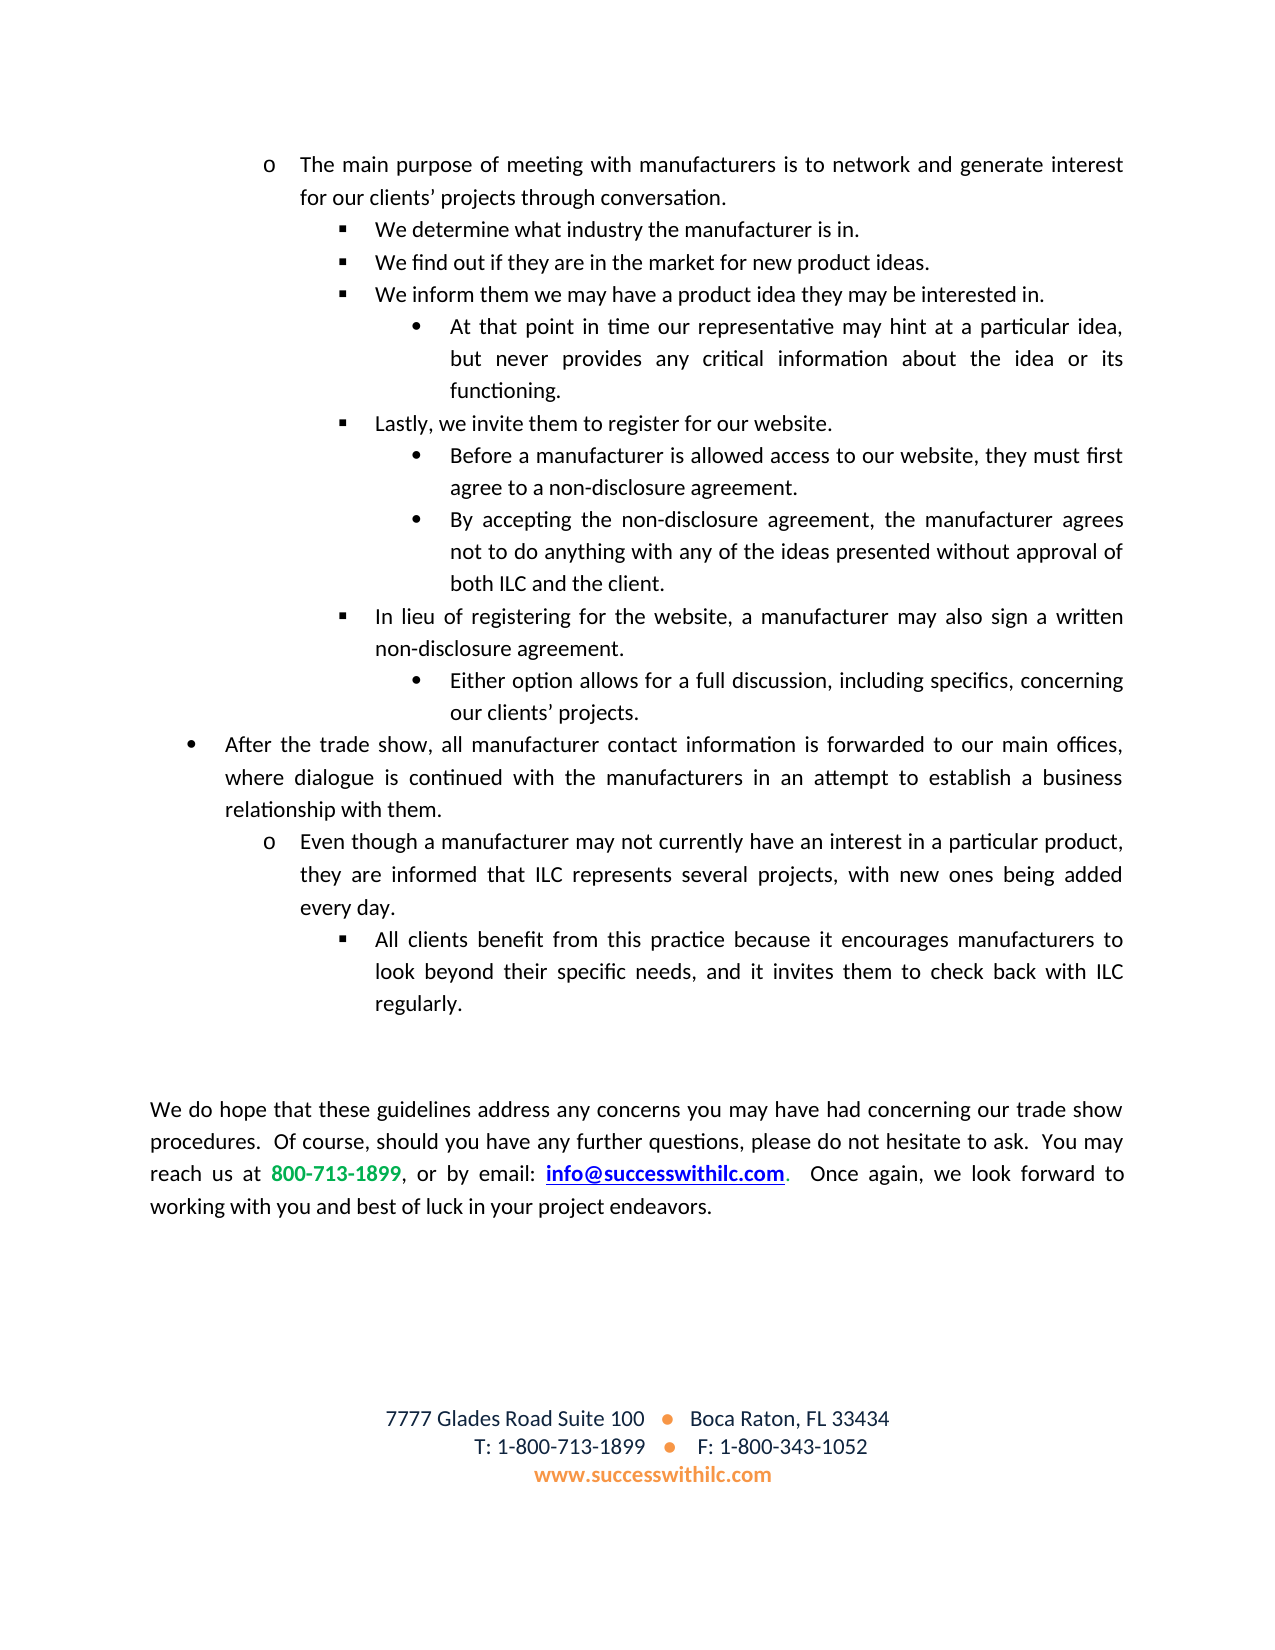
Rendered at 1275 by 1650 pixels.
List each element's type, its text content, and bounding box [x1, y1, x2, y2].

list After the trade show, all manufacturer contact information is forwarded to our main offices, where dialogue is continued with the manufacturers in an attempt to establish a business relationship with them. [187, 731, 1125, 823]
list By accepting the non-disclosure agreement, the manufacturer agrees not to do anything with any of the ideas presented without approval of both ILC and the client. [412, 505, 1125, 598]
list All clients benefit from this practice because it encourages manufacturers to look beyond their specific needs, and it invites them to check back with ILC regularly. [337, 925, 1125, 1017]
list We determine what industry the manufacturer is in. [337, 216, 1125, 243]
text We do hope that these guidelines address any concerns you may have had concerning our trade show procedures. Of course, should you have any further questions, please do not hesitate to ask. You may reach us at 800-713-1899, or by email: info@successwithilc.com. Once again, we look forward to working with you and best of luck in your project endeavors. [150, 1095, 1125, 1220]
list The main purpose of meeting with manufacturers is to network and generate interest for our clients’ projects through conversation. [262, 150, 1125, 211]
text 7777 Glades Road Suite 100 ● Boca Raton, FL 33434 [150, 1404, 1125, 1432]
text www.successwithilc.com [150, 1460, 1125, 1488]
list At that point in time our representative may hint at a particular idea, but never provides any critical information about the idea or its functioning. [412, 312, 1125, 404]
list Lastly, we invite them to register for our website. [337, 409, 1125, 437]
list Either option allows for a full discussion, including specifics, concerning our clients’ projects. [412, 666, 1125, 726]
text T: 1-800-713-1899 ● F: 1-800-343-1052 [150, 1432, 1125, 1460]
list We inform them we may have a product idea they may be interested in. [337, 280, 1125, 308]
list Before a manufacturer is allowed access to our website, they must first agree to a non-disclosure agreement. [412, 441, 1125, 501]
list Even though a manufacturer may not currently have an interest in a particular product, they are informed that ILC represents several projects, with new ones being added every day. [262, 827, 1125, 921]
list In lieu of registering for the website, a manufacturer may also sign a written non-disclosure agreement. [337, 602, 1125, 662]
list We find out if they are in the market for new product ideas. [337, 248, 1125, 276]
